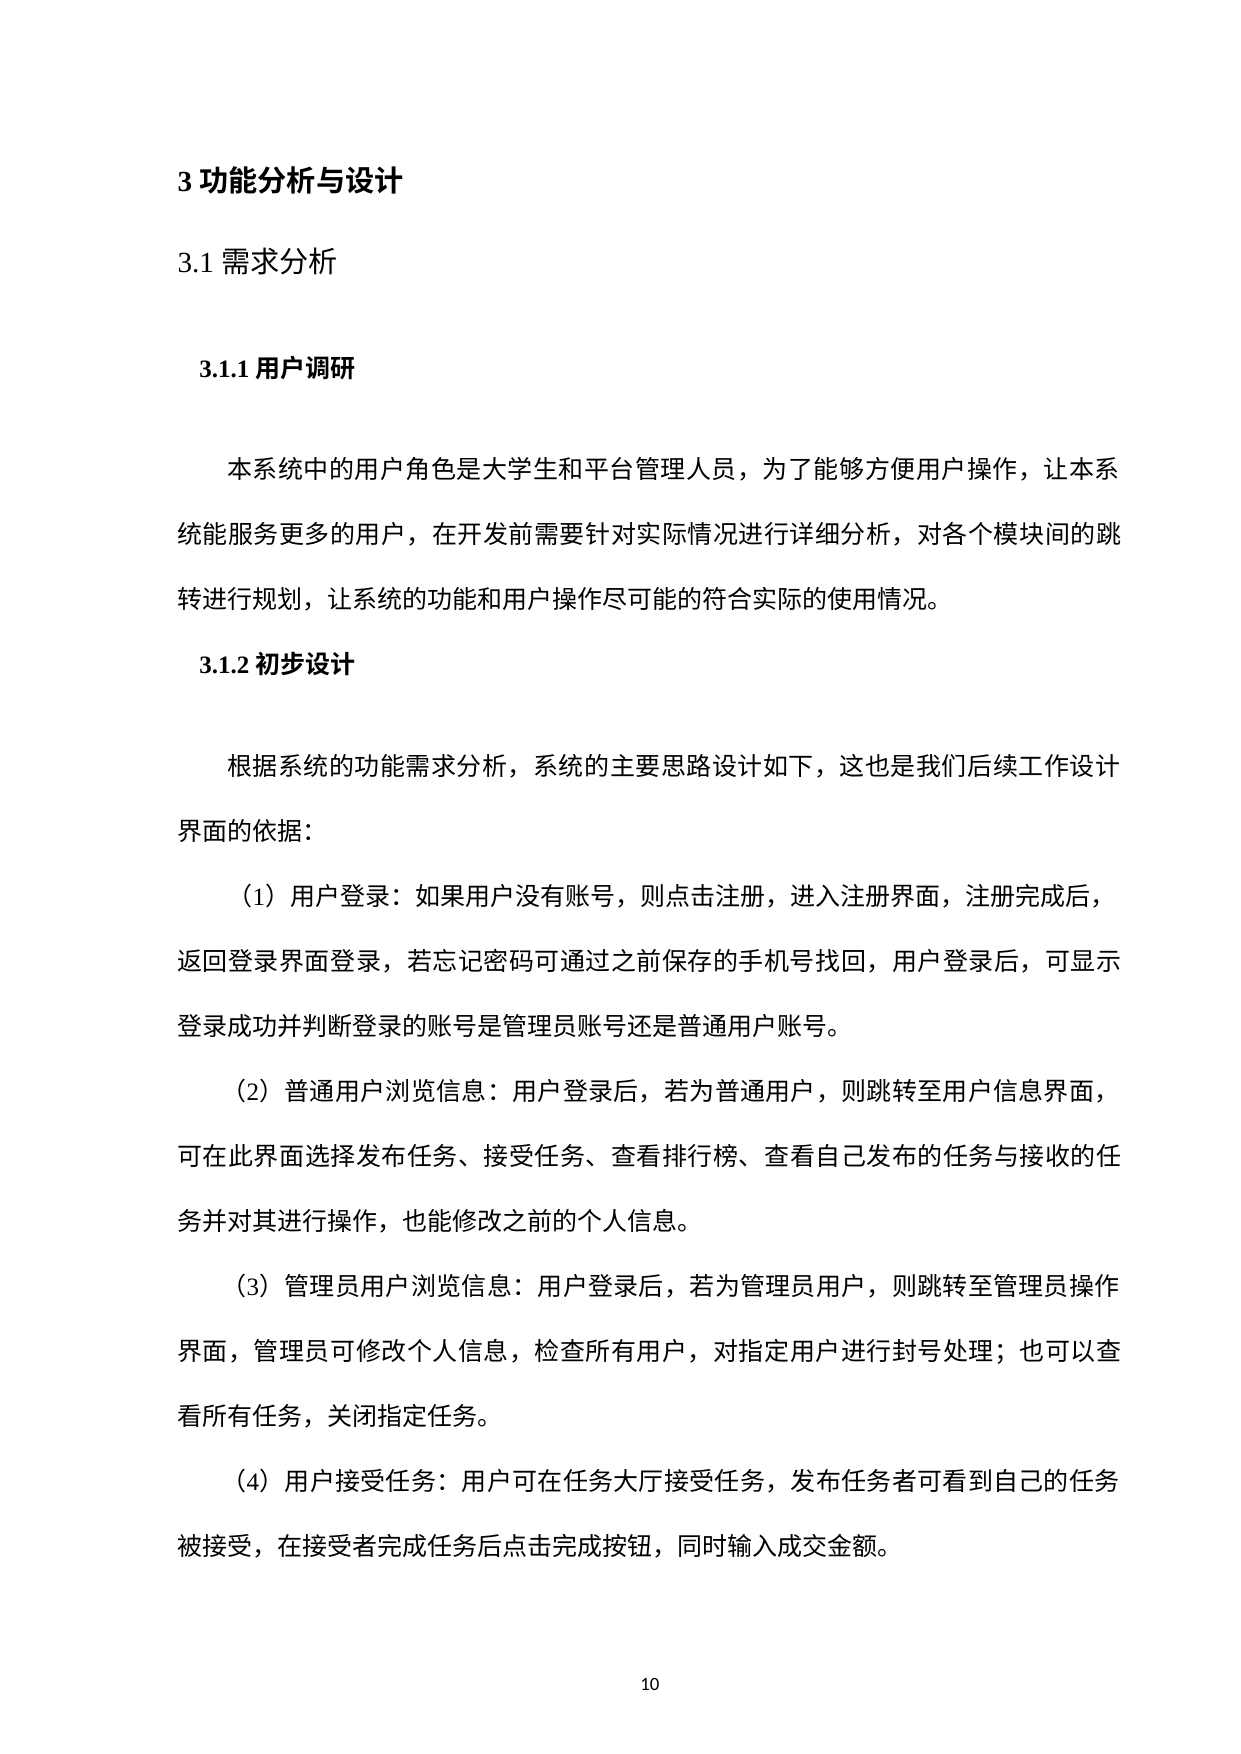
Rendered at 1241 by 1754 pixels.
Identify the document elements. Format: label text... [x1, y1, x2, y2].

text 3.1.2 初步设计 [199, 631, 1122, 696]
text （4）用户接受任务：用户可在任务大厅接受任务，发布任务者可看到自己的任务被接受，在接受者完成任务后点击完成按钮，同时输入成交金额。 [177, 1447, 1122, 1577]
text （1）用户登录：如果用户没有账号，则点击注册，进入注册界面，注册完成后， [227, 862, 1122, 927]
text 根据系统的功能需求分析，系统的主要思路设计如下，这也是我们后续工作设计界面的依据： [177, 732, 1122, 862]
text （2）普通用户浏览信息：用户登录后，若为普通用户，则跳转至用户信息界面，可在此界面选择发布任务、接受任务、查看排行榜、查看自己发布的任务与接收的任务并对其进行操作，也能修改之前的个人信息。 [177, 1057, 1122, 1252]
text 3.1.1 用户调研 [199, 334, 1122, 399]
text （3）管理员用户浏览信息：用户登录后，若为管理员用户，则跳转至管理员操作界面，管理员可修改个人信息，检查所有用户，对指定用户进行封号处理；也可以查看所有任务，关闭指定任务。 [177, 1252, 1122, 1447]
text 3 功能分析与设计 [177, 146, 1122, 211]
text 返回登录界面登录，若忘记密码可通过之前保存的手机号找回，用户登录后，可显示登录成功并判断登录的账号是管理员账号还是普通用户账号。 [177, 927, 1122, 1057]
text 3.1 需求分析 [177, 227, 1122, 292]
text 本系统中的用户角色是大学生和平台管理人员，为了能够方便用户操作，让本系统能服务更多的用户，在开发前需要针对实际情况进行详细分析，对各个模块间的跳转进行规划，让系统的功能和用户操作尽可能的符合实际的使用情况。 [177, 436, 1122, 631]
